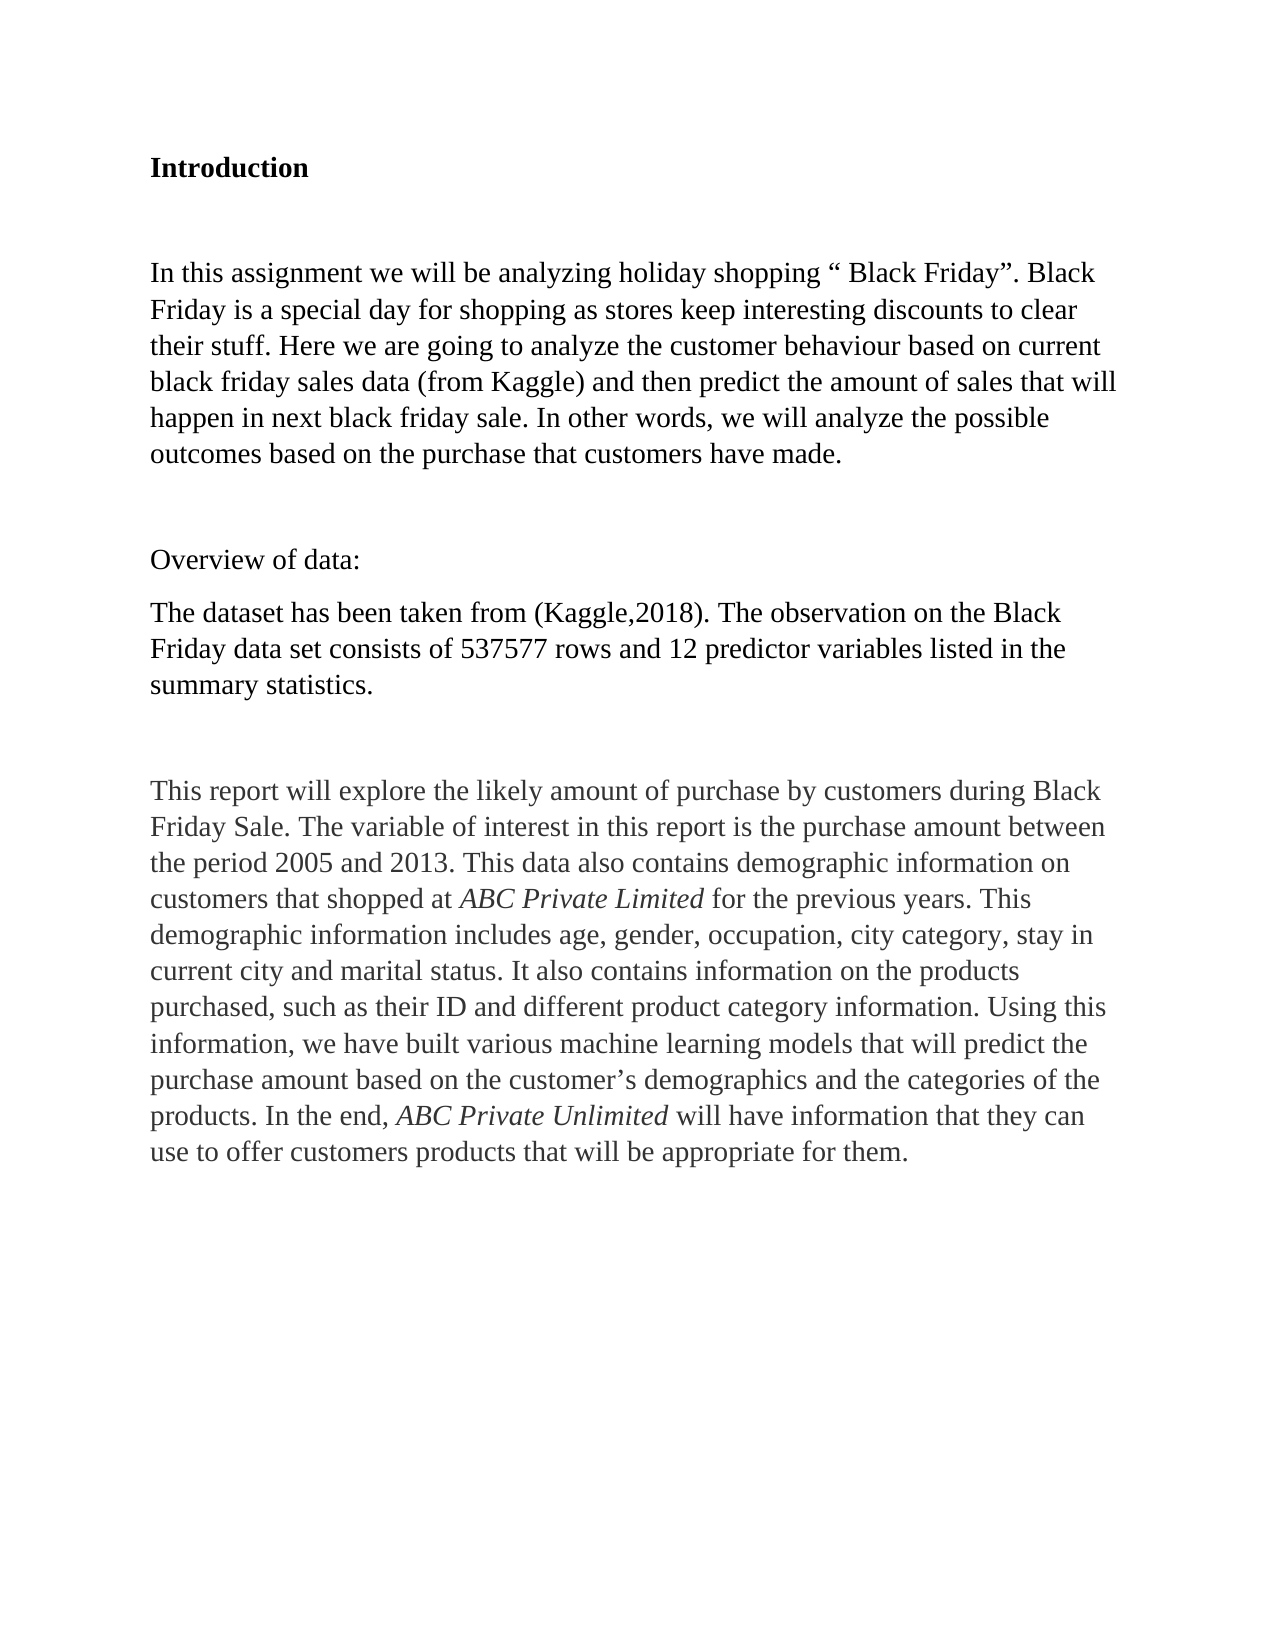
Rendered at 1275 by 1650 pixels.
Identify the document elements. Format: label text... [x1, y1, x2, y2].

text The dataset has been taken from (Kaggle,2018). The observation on the Black Friday data set consists of 537577 rows and 12 predictor variables listed in the summary statistics. [150, 595, 1125, 701]
text Introduction [150, 150, 1125, 183]
text This report will explore the likely amount of purchase by customers during Black Friday Sale. The variable of interest in this report is the purchase amount between the period 2005 and 2013. This data also contains demographic information on customers that shopped at ABC Private Limited for the previous years. This demographic information includes age, gender, occupation, city category, stay in current city and marital status. It also contains information on the products purchased, such as their ID and different product category information. Using this information, we have built various machine learning models that will predict the purchase amount based on the customer’s demographics and the categories of the products. In the end, ABC Private Unlimited will have information that they can use to offer customers products that will be appropriate for them. [150, 773, 1125, 1168]
text In this assignment we will be analyzing holiday shopping “ Black Friday”. Black Friday is a special day for shopping as stores keep interesting discounts to clear their stuff. Here we are going to analyze the customer behaviour based on current black friday sales data (from Kaggle) and then predict the amount of sales that will happen in next black friday sale. In other words, we will analyze the possible outcomes based on the purchase that customers have made. [150, 256, 1125, 470]
text Overview of data: [150, 542, 1125, 576]
